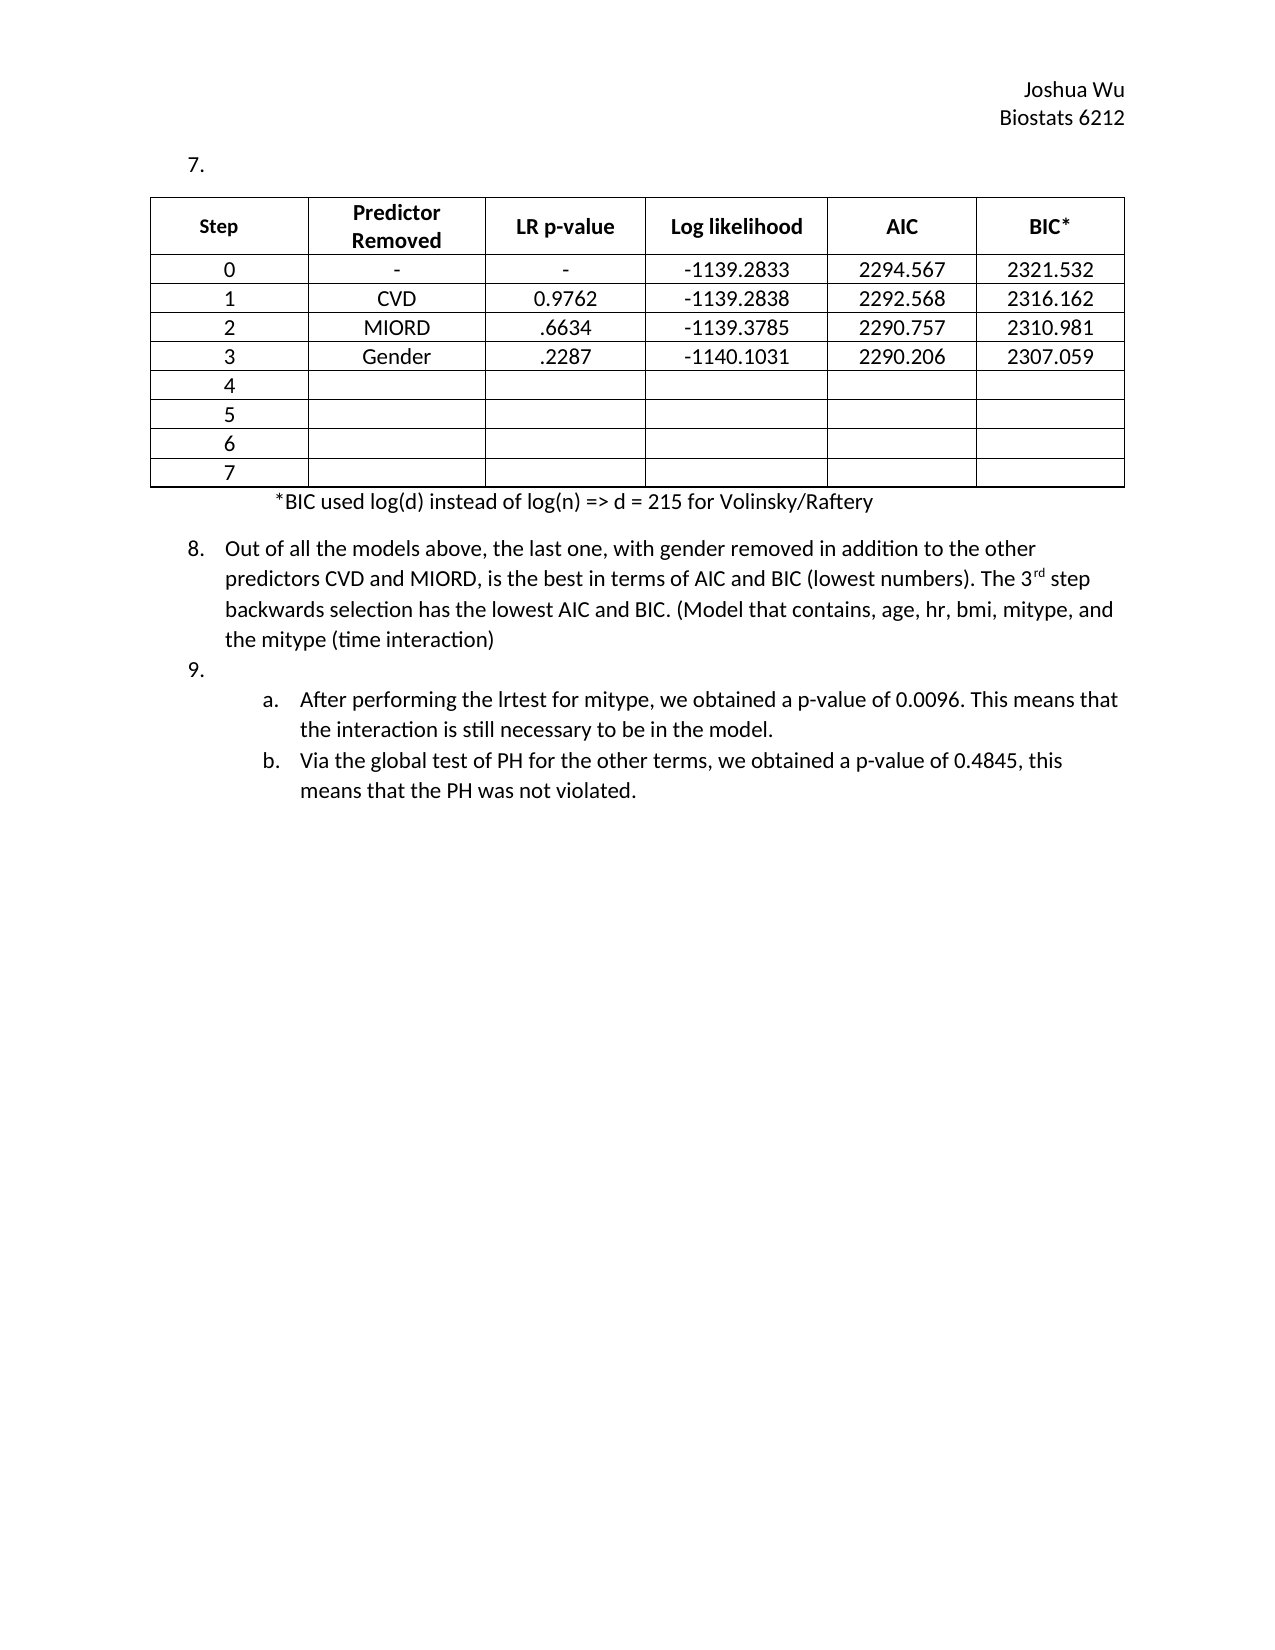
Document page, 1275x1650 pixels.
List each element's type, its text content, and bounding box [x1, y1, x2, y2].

table_cell 2321.532 [977, 255, 1124, 283]
table_cell 2290.206 [828, 342, 976, 370]
table_cell 2310.981 [977, 313, 1124, 341]
table_cell 2316.162 [977, 284, 1124, 312]
table_cell 2 [151, 313, 308, 341]
table_cell 0.9762 [486, 284, 645, 312]
table_cell [309, 429, 485, 457]
table_header Log likelihood [646, 198, 827, 254]
list After performing the lrtest for mitype, we obtained a p-value of 0.0096. This means that the interaction is still necessary to be in the model. [262, 685, 1125, 744]
table_cell [646, 400, 827, 428]
table_cell [646, 371, 827, 399]
table_cell [486, 429, 645, 457]
table_cell - [309, 255, 485, 283]
table_cell [977, 371, 1124, 399]
table_cell [486, 400, 645, 428]
table_cell [646, 429, 827, 457]
table_cell [828, 400, 976, 428]
table_cell 7 [151, 459, 308, 486]
table_cell -1140.1031 [646, 342, 827, 370]
table_header Step [151, 198, 308, 254]
table_cell [486, 371, 645, 399]
table_cell [309, 459, 485, 486]
table_cell MIORD [309, 313, 485, 341]
table_cell [828, 371, 976, 399]
table_cell 2294.567 [828, 255, 976, 283]
table_cell 2290.757 [828, 313, 976, 341]
table_cell [309, 371, 485, 399]
table_cell .6634 [486, 313, 645, 341]
list Out of all the models above, the last one, with gender removed in addition to the other predictors CVD and MIORD, is the best in terms of AIC and BIC (lowest numbers). The 3rd step backwards selection has the lowest AIC and BIC. (Model that contains, age, hr, bmi, mitype, and the mitype (time interaction) [187, 534, 1125, 653]
table_header AIC [828, 198, 976, 254]
table_cell 0 [151, 255, 308, 283]
table_cell CVD [309, 284, 485, 312]
table_cell -1139.2833 [646, 255, 827, 283]
table_cell 3 [151, 342, 308, 370]
table_header LR p-value [486, 198, 645, 254]
table_header BIC* [977, 198, 1124, 254]
table_cell [828, 429, 976, 457]
table_cell [977, 459, 1124, 486]
table_cell [977, 400, 1124, 428]
table_cell 6 [151, 429, 308, 457]
list Via the global test of PH for the other terms, we obtained a p-value of 0.4845, this means that the PH was not violated. [262, 746, 1125, 804]
table_cell -1139.3785 [646, 313, 827, 341]
table_cell 4 [151, 371, 308, 399]
table_cell -1139.2838 [646, 284, 827, 312]
table_cell [646, 459, 827, 486]
table_cell 5 [151, 400, 308, 428]
table_cell 2292.568 [828, 284, 976, 312]
table_cell .2287 [486, 342, 645, 370]
table_cell - [486, 255, 645, 283]
table_cell [486, 459, 645, 486]
table_cell 2307.059 [977, 342, 1124, 370]
table_cell 1 [151, 284, 308, 312]
table_cell Gender [309, 342, 485, 370]
table_cell [309, 400, 485, 428]
text *BIC used log(d) instead of log(n) => d = 215 for Volinsky/Raftery [150, 488, 1125, 516]
table_header Predictor Removed [309, 198, 485, 254]
table_cell [828, 459, 976, 486]
table_cell [977, 429, 1124, 457]
